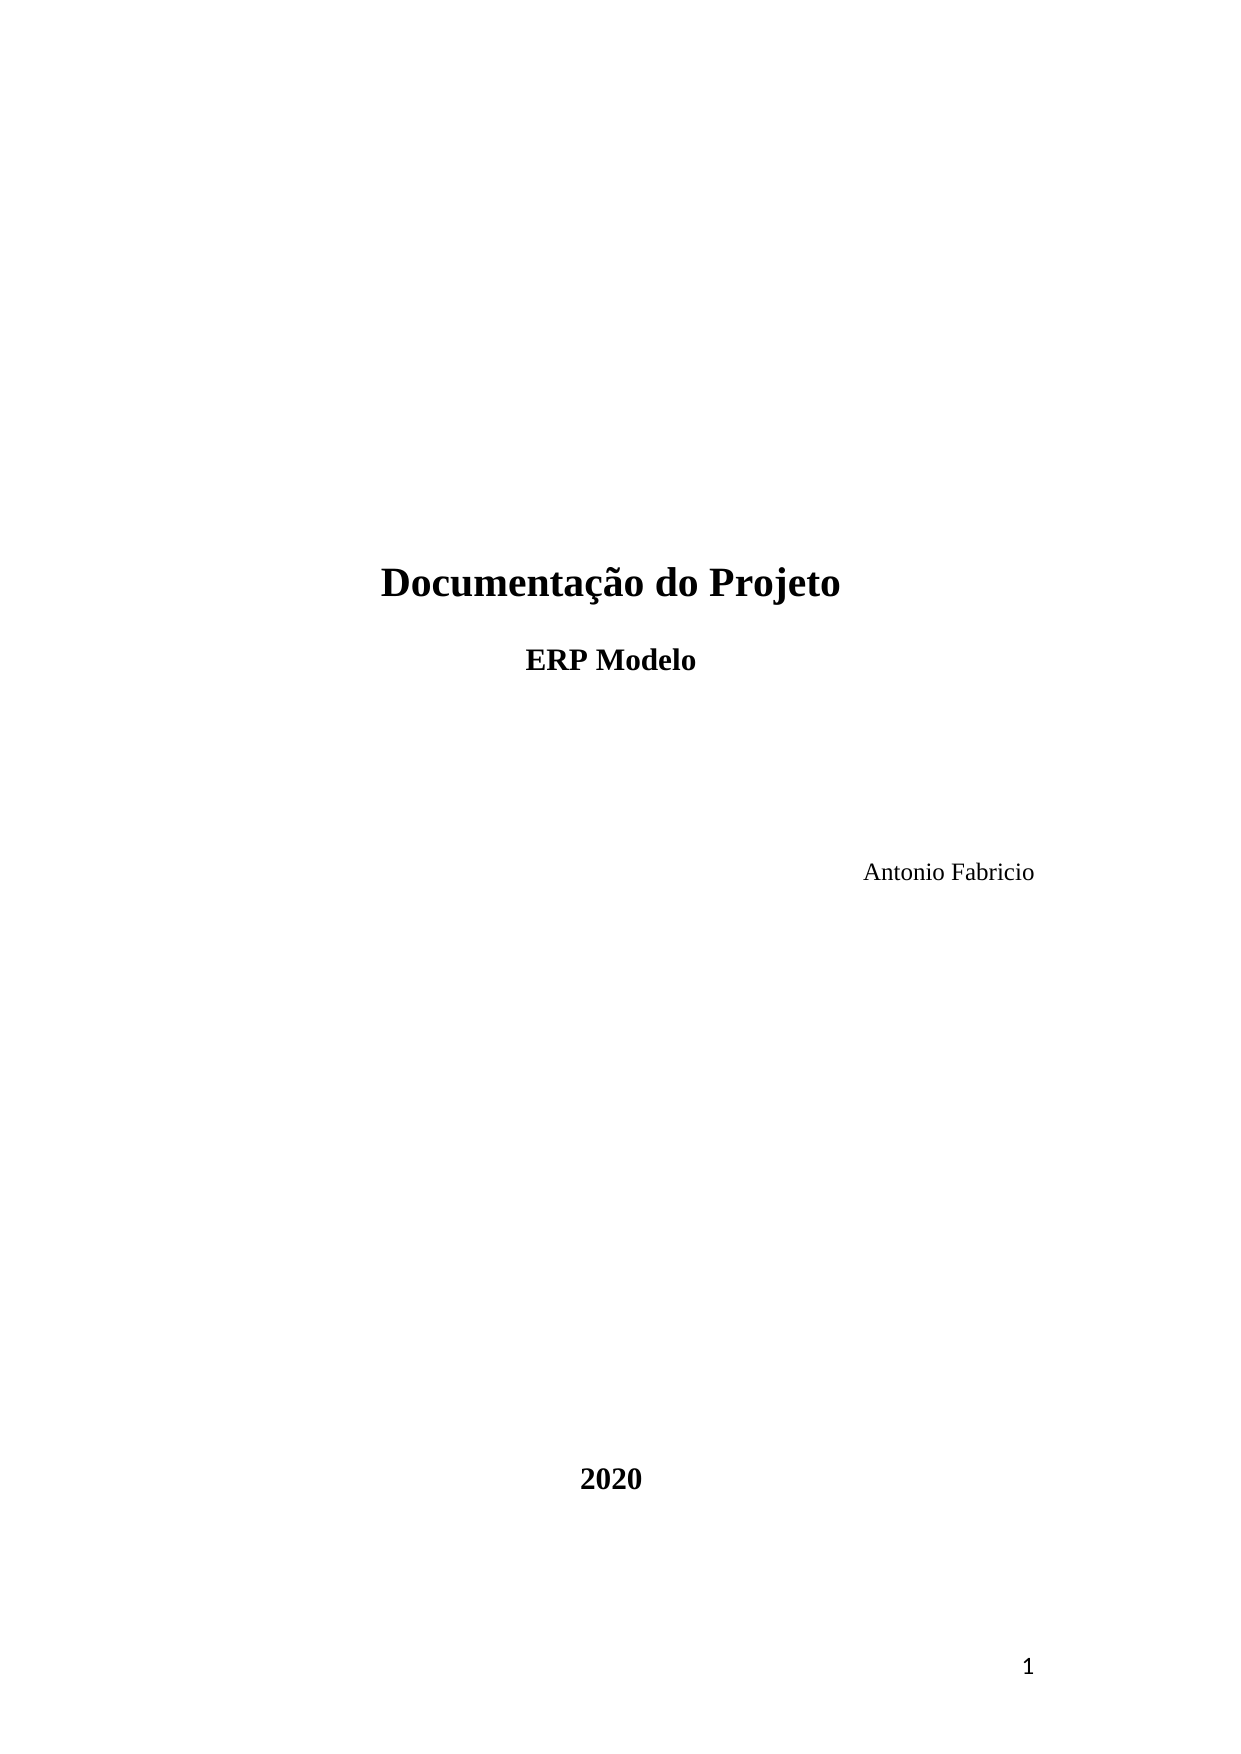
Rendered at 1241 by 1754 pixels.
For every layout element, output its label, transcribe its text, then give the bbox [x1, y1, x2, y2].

text Antonio Fabricio [187, 857, 1034, 886]
text ERP Modelo [187, 641, 1034, 677]
text 2020 [187, 1461, 1034, 1496]
text Documentação do Projeto [187, 557, 1034, 605]
